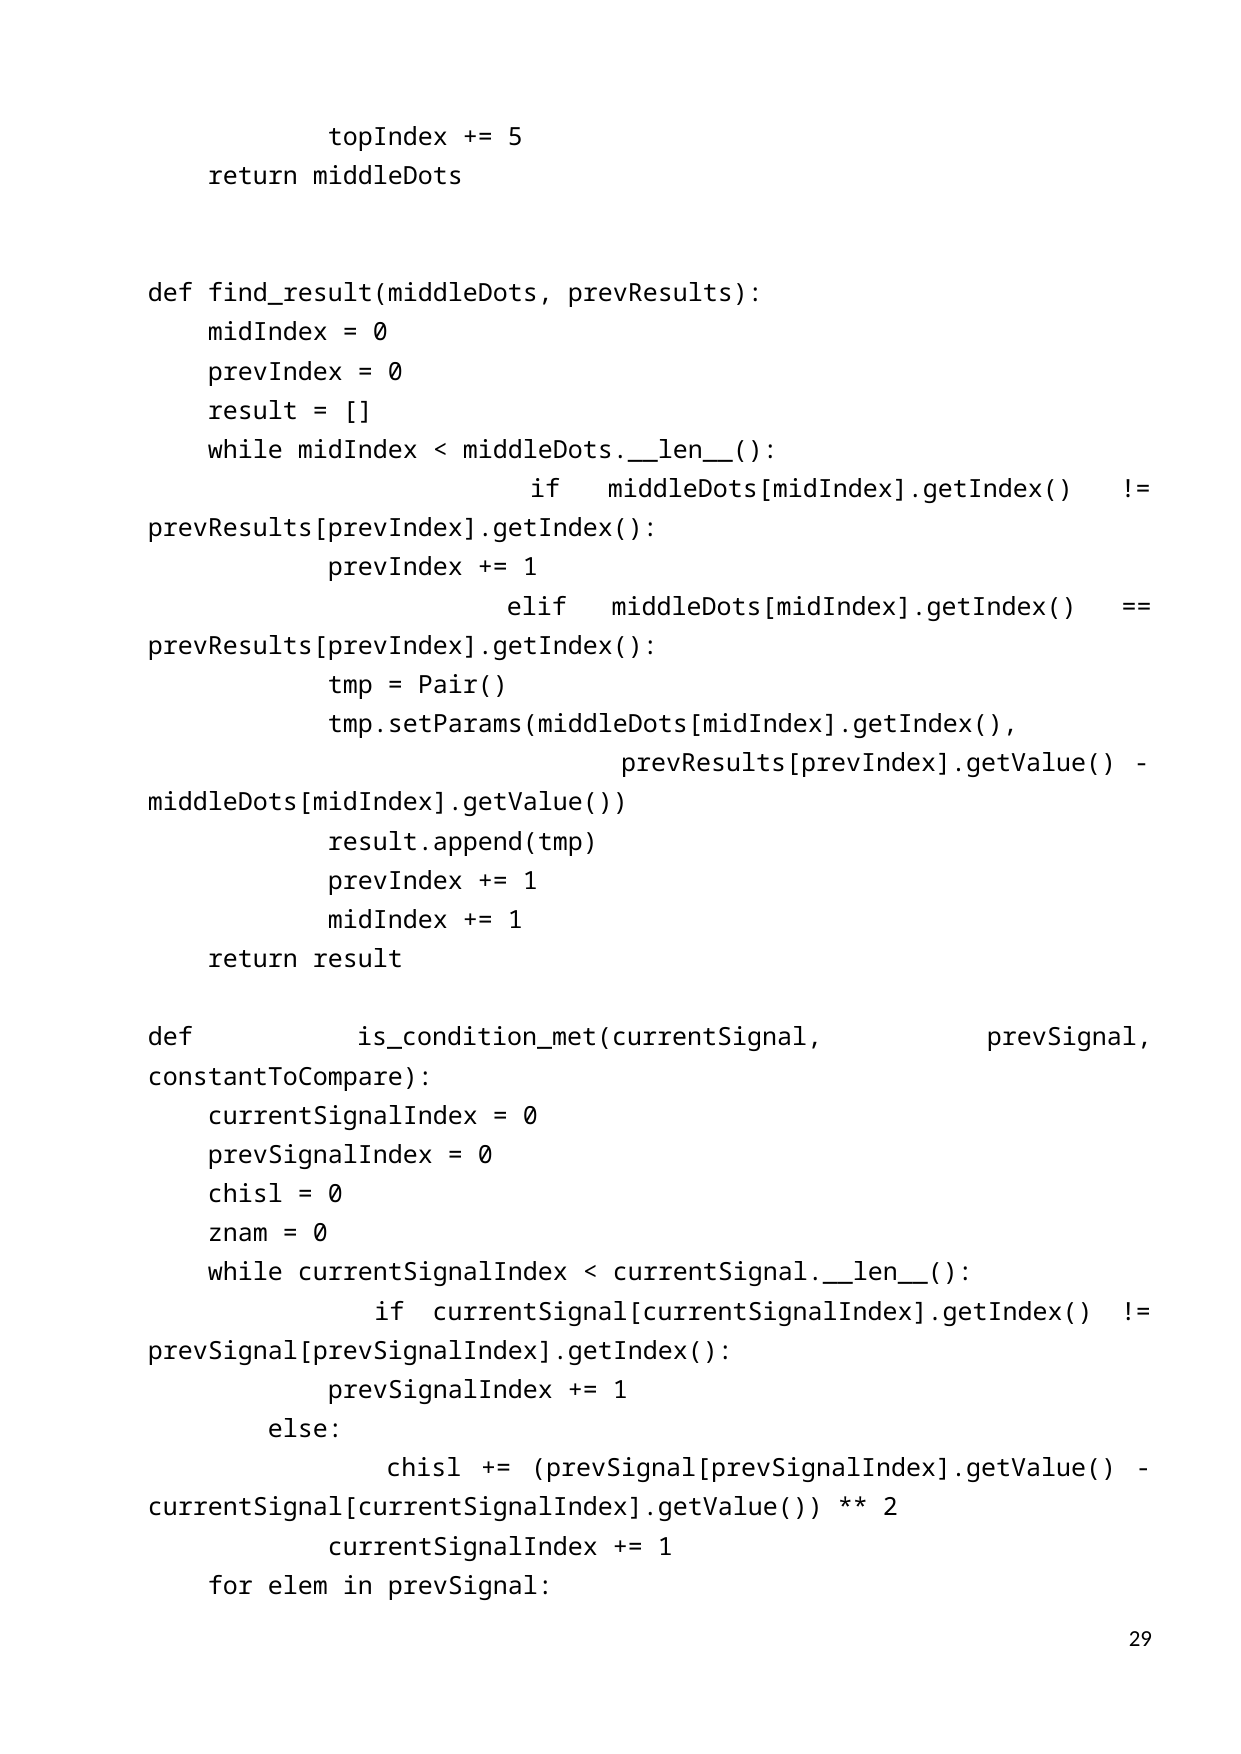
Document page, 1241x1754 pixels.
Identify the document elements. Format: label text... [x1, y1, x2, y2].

list prevResults[prevIndex].getValue() - middleDots[midIndex].getValue()) [148, 745, 1152, 818]
list prevIndex = 0 [148, 353, 1152, 387]
list def is_condition_met(currentSignal, prevSignal, constantToCompare): [148, 1019, 1152, 1092]
list chisl += (prevSignal[prevSignalIndex].getValue() - currentSignal[currentSignalIndex].getValue()) ** 2 [148, 1450, 1152, 1523]
list currentSignalIndex = 0 [148, 1097, 1152, 1131]
list tmp.setParams(middleDots[midIndex].getIndex(), [148, 706, 1152, 740]
list prevSignalIndex += 1 [148, 1371, 1152, 1406]
list chisl = 0 [148, 1176, 1152, 1210]
list result = [] [148, 392, 1152, 426]
list def find_result(middleDots, prevResults): [148, 275, 1152, 309]
list while midIndex < middleDots.__len__(): [148, 431, 1152, 466]
list midIndex += 1 [148, 901, 1152, 936]
list prevIndex += 1 [148, 549, 1152, 583]
list return result [148, 941, 1152, 975]
list prevIndex += 1 [148, 862, 1152, 896]
list znam = 0 [148, 1215, 1152, 1249]
list result.append(tmp) [148, 823, 1152, 857]
list topIndex += 5 [148, 118, 1152, 152]
list prevSignalIndex = 0 [148, 1136, 1152, 1171]
list return middleDots [148, 157, 1152, 191]
list elif middleDots[midIndex].getIndex() == prevResults[prevIndex].getIndex(): [148, 588, 1152, 661]
list while currentSignalIndex < currentSignal.__len__(): [148, 1254, 1152, 1288]
list midIndex = 0 [148, 314, 1152, 348]
list if middleDots[midIndex].getIndex() != prevResults[prevIndex].getIndex(): [148, 471, 1152, 544]
list currentSignalIndex += 1 [148, 1528, 1152, 1562]
list for elem in prevSignal: [148, 1567, 1152, 1601]
list if currentSignal[currentSignalIndex].getIndex() != prevSignal[prevSignalIndex].getIndex(): [148, 1293, 1152, 1366]
list else: [148, 1411, 1152, 1445]
list tmp = Pair() [148, 666, 1152, 701]
